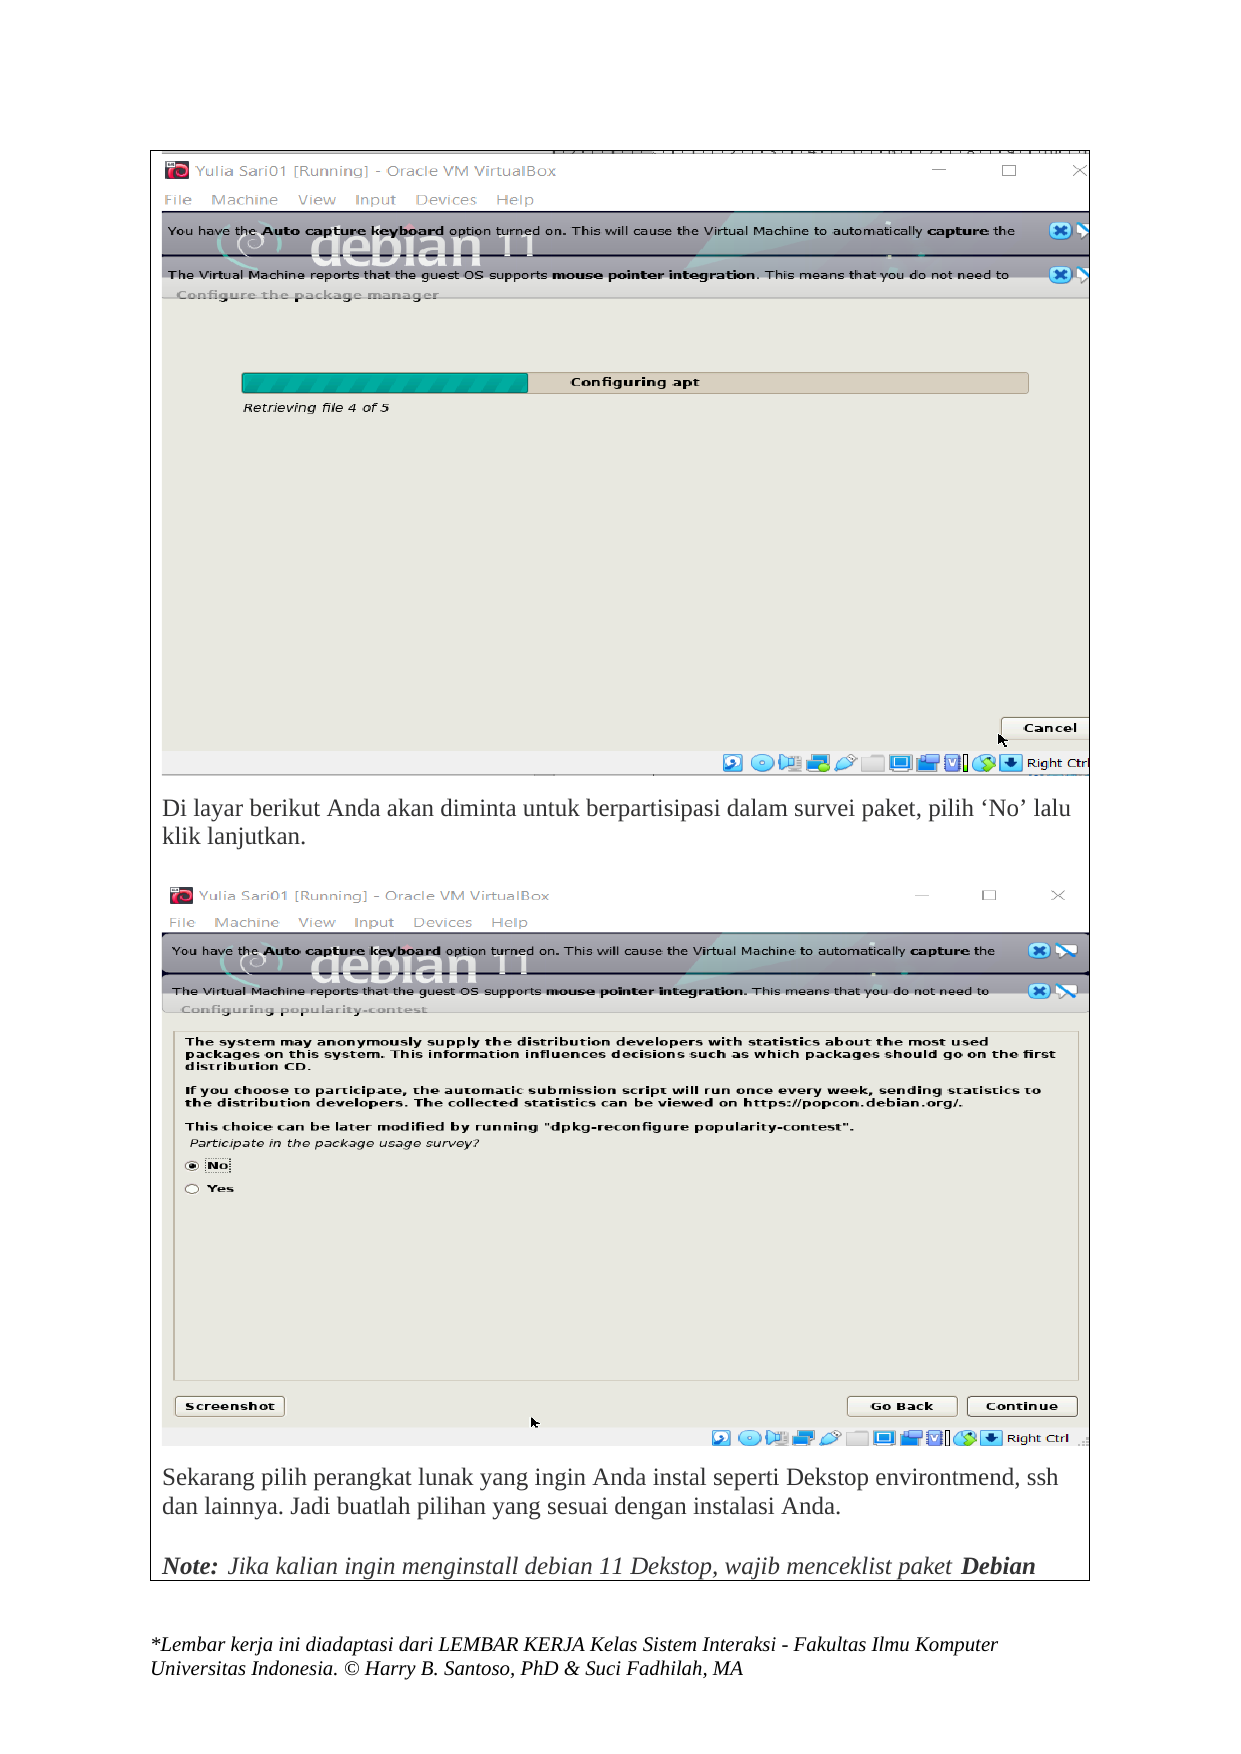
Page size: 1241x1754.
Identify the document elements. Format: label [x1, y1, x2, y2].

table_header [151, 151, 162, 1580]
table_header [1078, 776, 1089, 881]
picture [161, 881, 1089, 1446]
picture [161, 151, 1089, 776]
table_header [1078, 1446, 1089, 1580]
